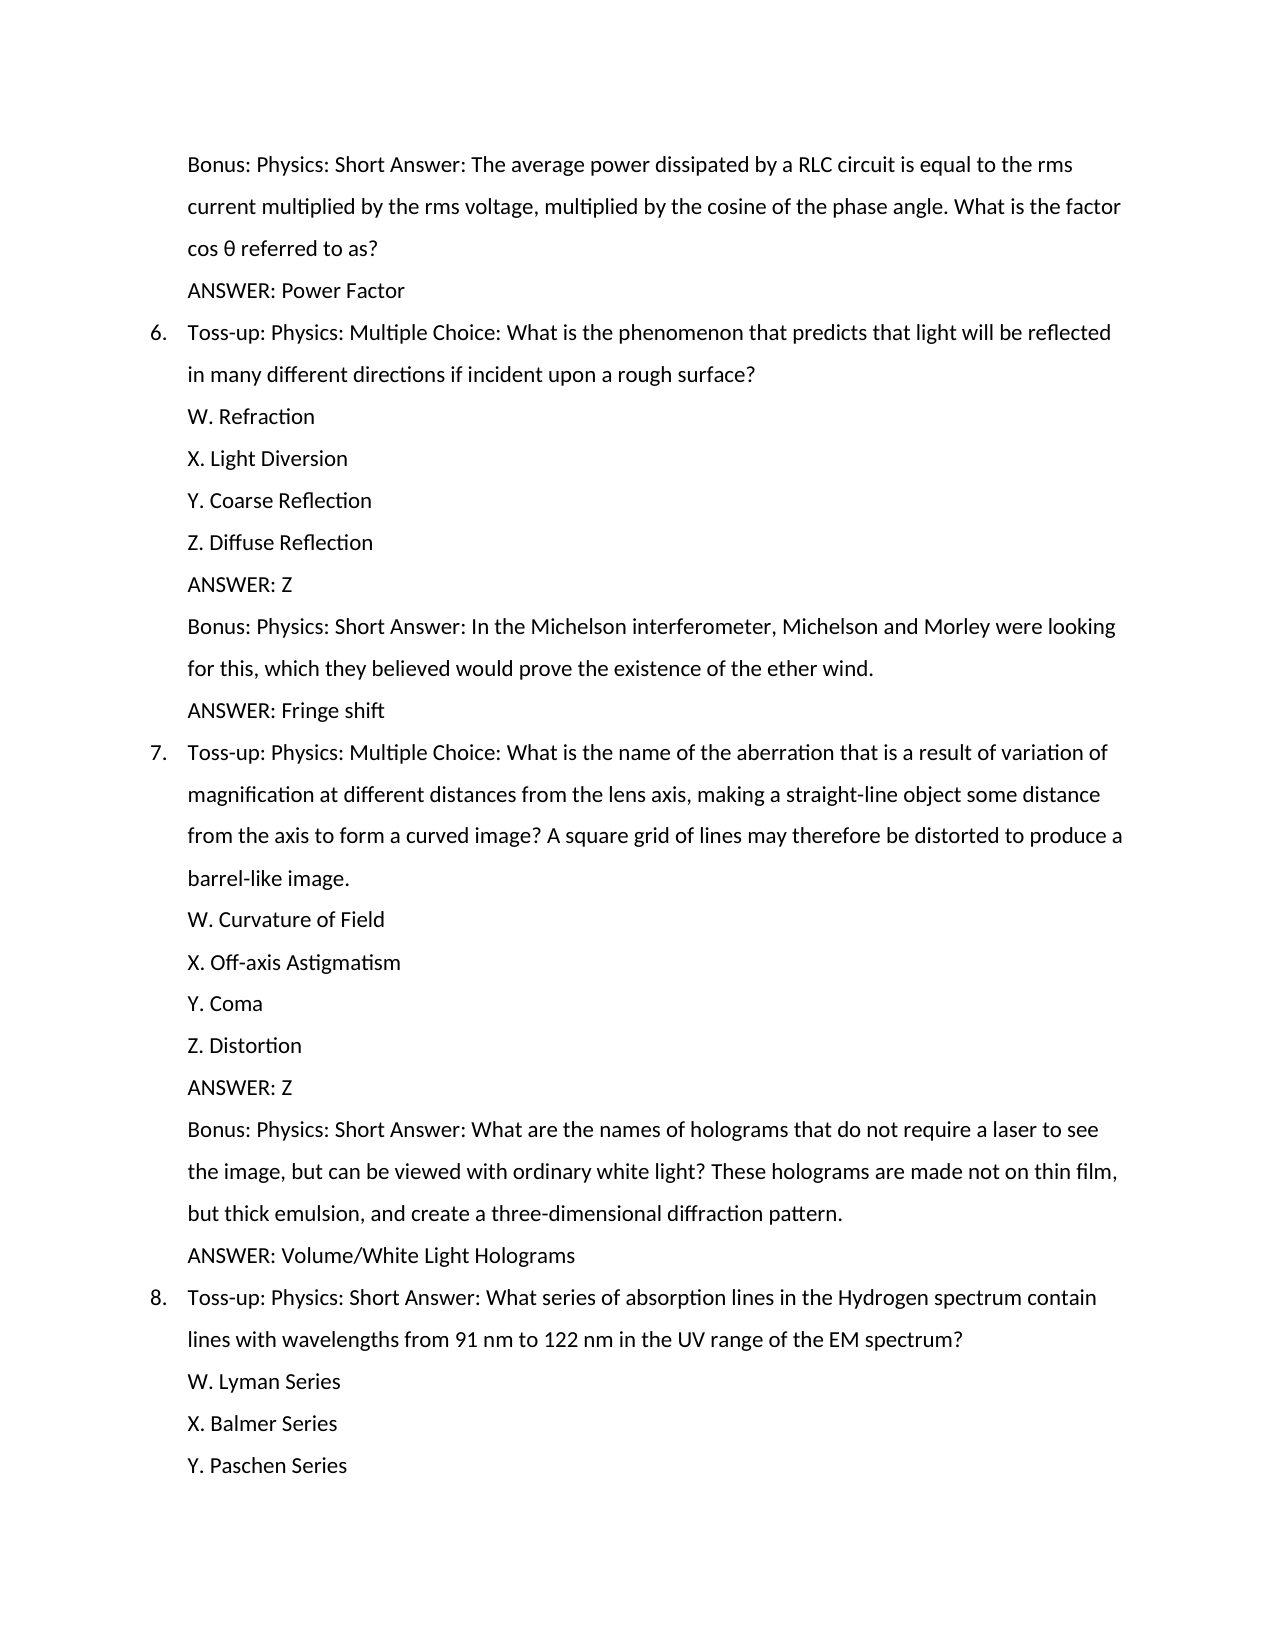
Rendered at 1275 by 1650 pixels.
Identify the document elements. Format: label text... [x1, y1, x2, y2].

list Toss-up: Physics: Multiple Choice: What is the name of the aberration that is a result of variation of magnification at different distances from the lens axis, making a straight-line object some distance from the axis to form a curved image? A square grid of lines may therefore be distorted to produce a barrel-like image. [150, 738, 1125, 892]
list ANSWER: Z [187, 570, 1125, 598]
list W. Curvature of Field [187, 906, 1125, 934]
list Y. Coarse Reflection [187, 486, 1125, 514]
list Z. Distortion [187, 1032, 1125, 1059]
list Bonus: Physics: Short Answer: In the Michelson interferometer, Michelson and Morley were looking for this, which they believed would prove the existence of the ether wind. [187, 612, 1125, 682]
list ANSWER: Power Factor [187, 276, 1125, 304]
list Bonus: Physics: Short Answer: What are the names of holograms that do not require a laser to see the image, but can be viewed with ordinary white light? These holograms are made not on thin film, but thick emulsion, and create a three-dimensional diffraction pattern. [187, 1116, 1125, 1227]
list ANSWER: Volume/White Light Holograms [187, 1241, 1125, 1269]
list ANSWER: Fringe shift [187, 696, 1125, 724]
list ANSWER: Z [187, 1073, 1125, 1102]
list Y. Paschen Series [187, 1451, 1125, 1479]
list Bonus: Physics: Short Answer: The average power dissipated by a RLC circuit is equal to the rms current multiplied by the rms voltage, multiplied by the cosine of the phase angle. What is the factor cos θ referred to as? [187, 150, 1125, 262]
list X. Balmer Series [187, 1409, 1125, 1437]
list Toss-up: Physics: Short Answer: What series of absorption lines in the Hydrogen spectrum contain lines with wavelengths from 91 nm to 122 nm in the UV range of the EM spectrum? [150, 1283, 1125, 1353]
list Toss-up: Physics: Multiple Choice: What is the phenomenon that predicts that light will be reflected in many different directions if incident upon a rough surface? [150, 318, 1125, 388]
list W. Lyman Series [187, 1367, 1125, 1395]
list W. Refraction [187, 402, 1125, 430]
list X. Light Diversion [187, 444, 1125, 472]
list Y. Coma [187, 989, 1125, 1018]
list Z. Diffuse Reflection [187, 528, 1125, 556]
list X. Off-axis Astigmatism [187, 948, 1125, 976]
